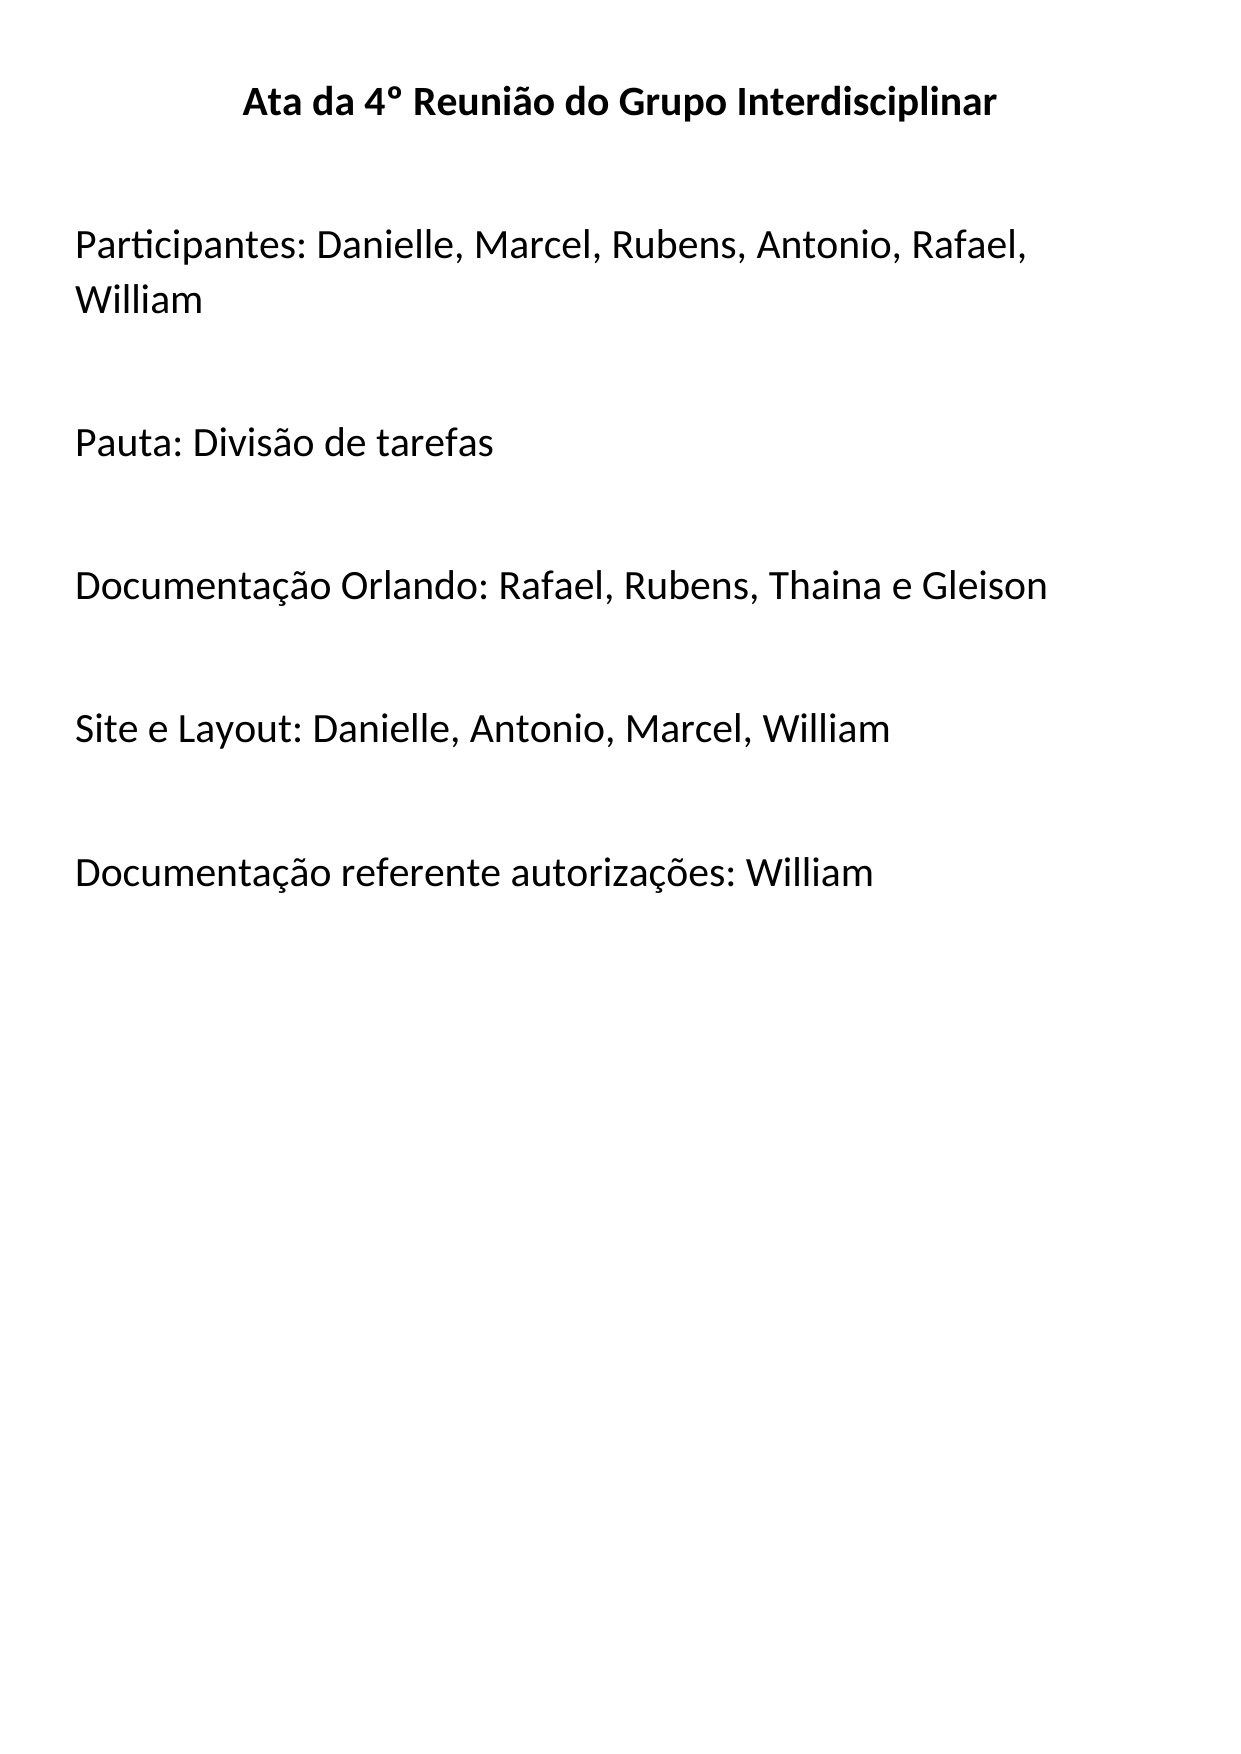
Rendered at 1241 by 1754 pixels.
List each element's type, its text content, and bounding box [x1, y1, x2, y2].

text Site e Layout: Danielle, Antonio, Marcel, William [75, 702, 1165, 753]
text Documentação referente autorizações: William [75, 846, 1165, 896]
text Pauta: Divisão de tarefas [75, 416, 1165, 467]
text Ata da 4º Reunião do Grupo Interdisciplinar [75, 75, 1165, 126]
text Participantes: Danielle, Marcel, Rubens, Antonio, Rafael, William [75, 218, 1165, 324]
text Documentação Orlando: Rafael, Rubens, Thaina e Gleison [75, 559, 1165, 610]
